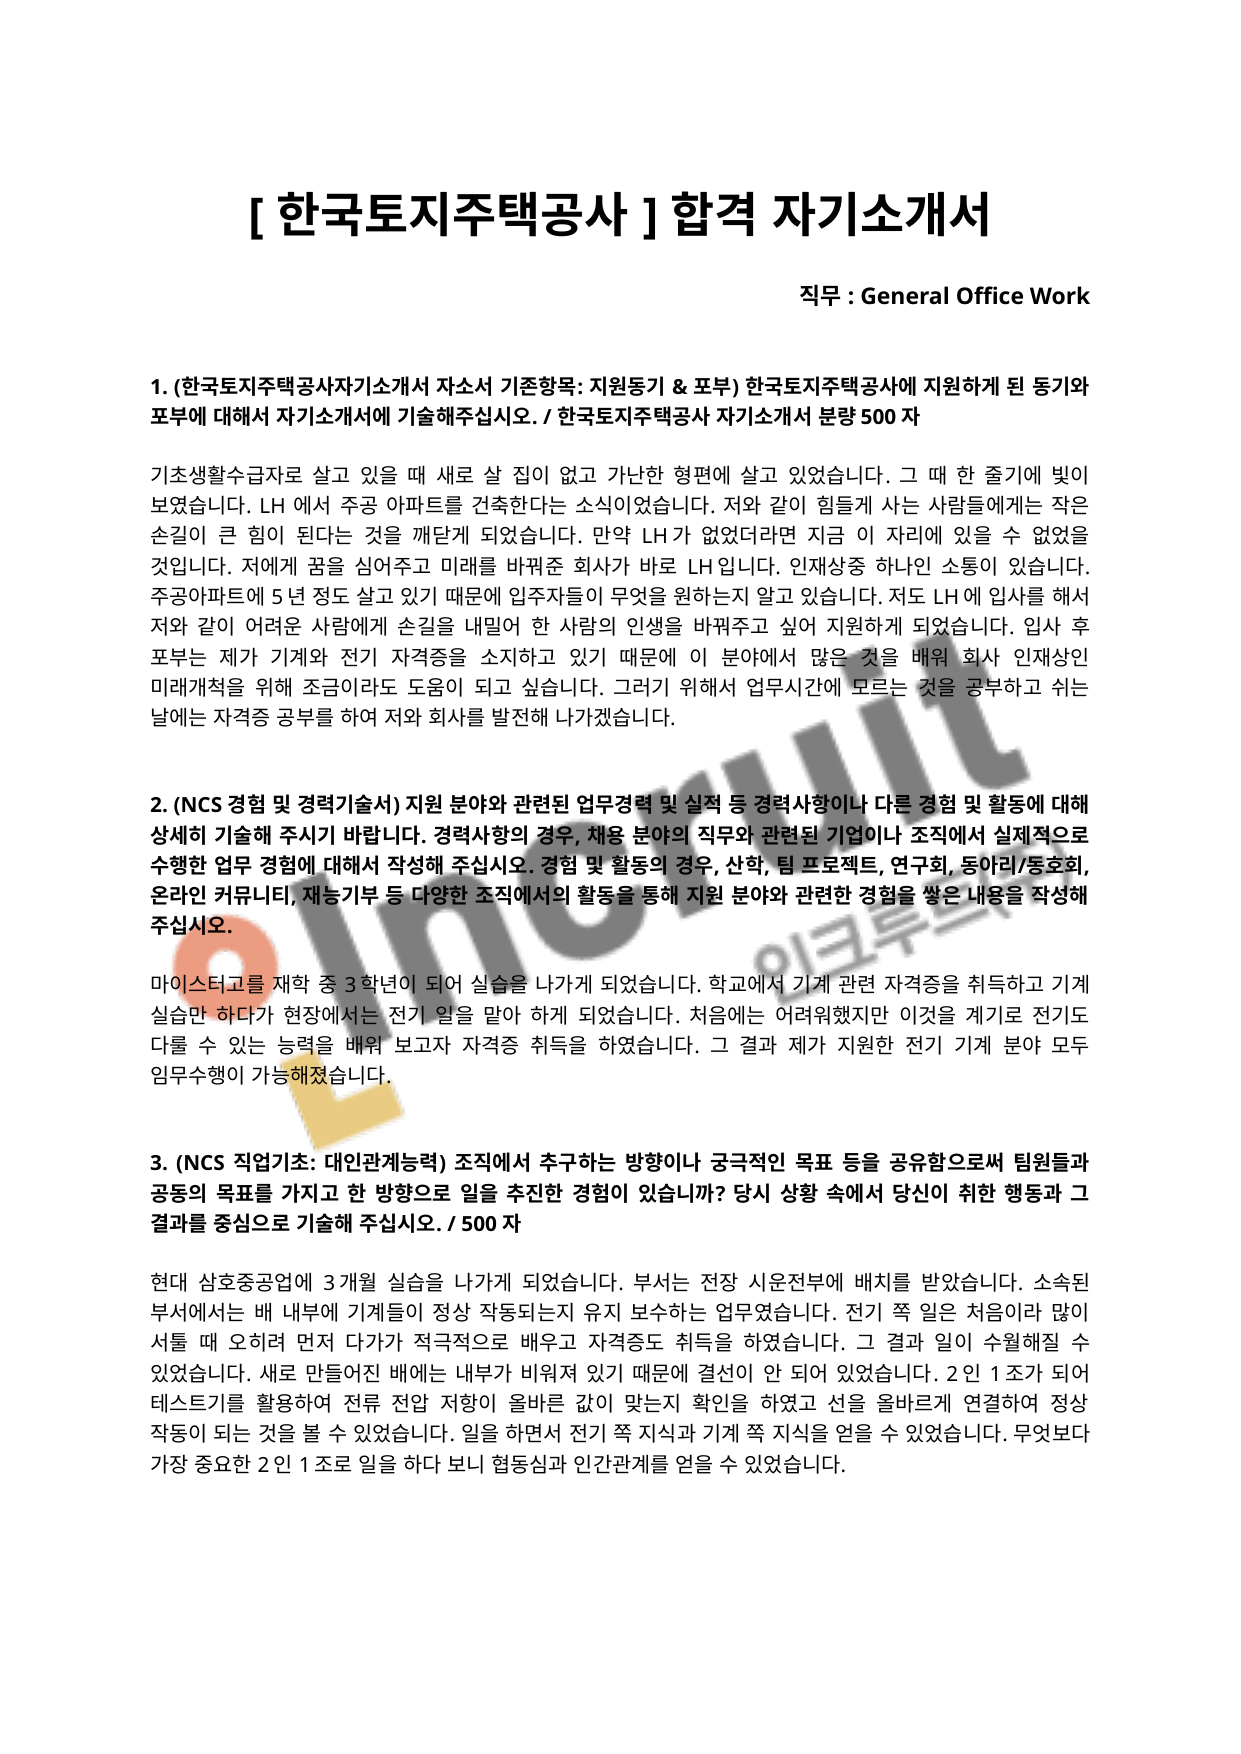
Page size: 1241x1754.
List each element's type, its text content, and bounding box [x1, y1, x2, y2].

text 1. (한국토지주택공사자기소개서 자소서 기존항목: 지원동기 & 포부) 한국토지주택공사에 지원하게 된 동기와 포부에 대해서 자기소개서에 기술해주십시오. / 한국토지주택공사 자기소개서 분량500 자 [150, 370, 1090, 431]
text 직무 : General Office Work [150, 278, 1090, 311]
text [ 한국토지주택공사 ] 합격 자기소개서 [150, 177, 1090, 247]
text 3. (NCS 직업기초: 대인관계능력) 조직에서 추구하는 방향이나 궁극적인 목표 등을 공유함으로써 팀원들과 공동의 목표를 가지고 한 방향으로 일을 추진한 경험이 있습니까? 당시 상황 속에서 당신이 취한 행동과 그 결과를 중심으로 기술해 주십시오. / 500 자 [150, 1147, 1090, 1238]
text 마이스터고를 재학 중 3학년이 되어 실습을 나가게 되었습니다. 학교에서 기계 관련 자격증을 취득하고 기계 실습만 하다가 현장에서는 전기 일을 맡아 하게 되었습니다. 처음에는 어려워했지만 이것을 계기로 전기도 다룰 수 있는 능력을 배워 보고자 자격증 취득을 하였습니다. 그 결과 제가 지원한 전기 기계 분야 모두 임무수행이 가능해졌습니다. [150, 968, 1090, 1090]
text 기초생활수급자로 살고 있을 때 새로 살 집이 없고 가난한 형편에 살고 있었습니다. 그 때 한 줄기에 빛이 보였습니다. LH 에서 주공 아파트를 건축한다는 소식이었습니다. 저와 같이 힘들게 사는 사람들에게는 작은 손길이 큰 힘이 된다는 것을 깨닫게 되었습니다. 만약 LH가 없었더라면 지금 이 자리에 있을 수 없었을 것입니다. 저에게 꿈을 심어주고 미래를 바꿔준 회사가 바로 LH입니다. 인재상중 하나인 소통이 있습니다. 주공아파트에 5년 정도 살고 있기 때문에 입주자들이 무엇을 원하는지 알고 있습니다. 저도 LH에 입사를 해서 저와 같이 어려운 사람에게 손길을 내밀어 한 사람의 인생을 바꿔주고 싶어 지원하게 되었습니다. 입사 후 포부는 제가 기계와 전기 자격증을 소지하고 있기 때문에 이 분야에서 많은 것을 배워 회사 인재상인 미래개척을 위해 조금이라도 도움이 되고 싶습니다. 그러기 위해서 업무시간에 모르는 것을 공부하고 쉬는 날에는 자격증 공부를 하여 저와 회사를 발전해 나가겠습니다. [150, 459, 1090, 732]
picture [150, 595, 1091, 1186]
text 2. (NCS 경험 및 경력기술서) 지원 분야와 관련된 업무경력 및 실적 등 경력사항이나 다른 경험 및 활동에 대해 상세히 기술해 주시기 바랍니다. 경력사항의 경우, 채용 분야의 직무와 관련된 기업이나 조직에서 실제적으로 수행한 업무 경험에 대해서 작성해 주십시오. 경험 및 활동의 경우, 산학, 팀 프로젝트, 연구회, 동아리/동호회, 온라인 커뮤니티, 재능기부 등 다양한 조직에서의 활동을 통해 지원 분야와 관련한 경험을 쌓은 내용을 작성해 주십시오. [150, 788, 1090, 940]
text 현대 삼호중공업에 3개월 실습을 나가게 되었습니다. 부서는 전장 시운전부에 배치를 받았습니다. 소속된 부서에서는 배 내부에 기계들이 정상 작동되는지 유지 보수하는 업무였습니다. 전기 쪽 일은 처음이라 많이 서툴 때 오히려 먼저 다가가 적극적으로 배우고 자격증도 취득을 하였습니다. 그 결과 일이 수월해질 수 있었습니다. 새로 만들어진 배에는 내부가 비워져 있기 때문에 결선이 안 되어 있었습니다. 2인 1조가 되어 테스트기를 활용하여 전류 전압 저항이 올바른 값이 맞는지 확인을 하였고 선을 올바르게 연결하여 정상 작동이 되는 것을 볼 수 있었습니다. 일을 하면서 전기 쪽 지식과 기계 쪽 지식을 얻을 수 있었습니다. 무엇보다 가장 중요한 2인 1조로 일을 하다 보니 협동심과 인간관계를 얻을 수 있었습니다. [150, 1266, 1090, 1478]
